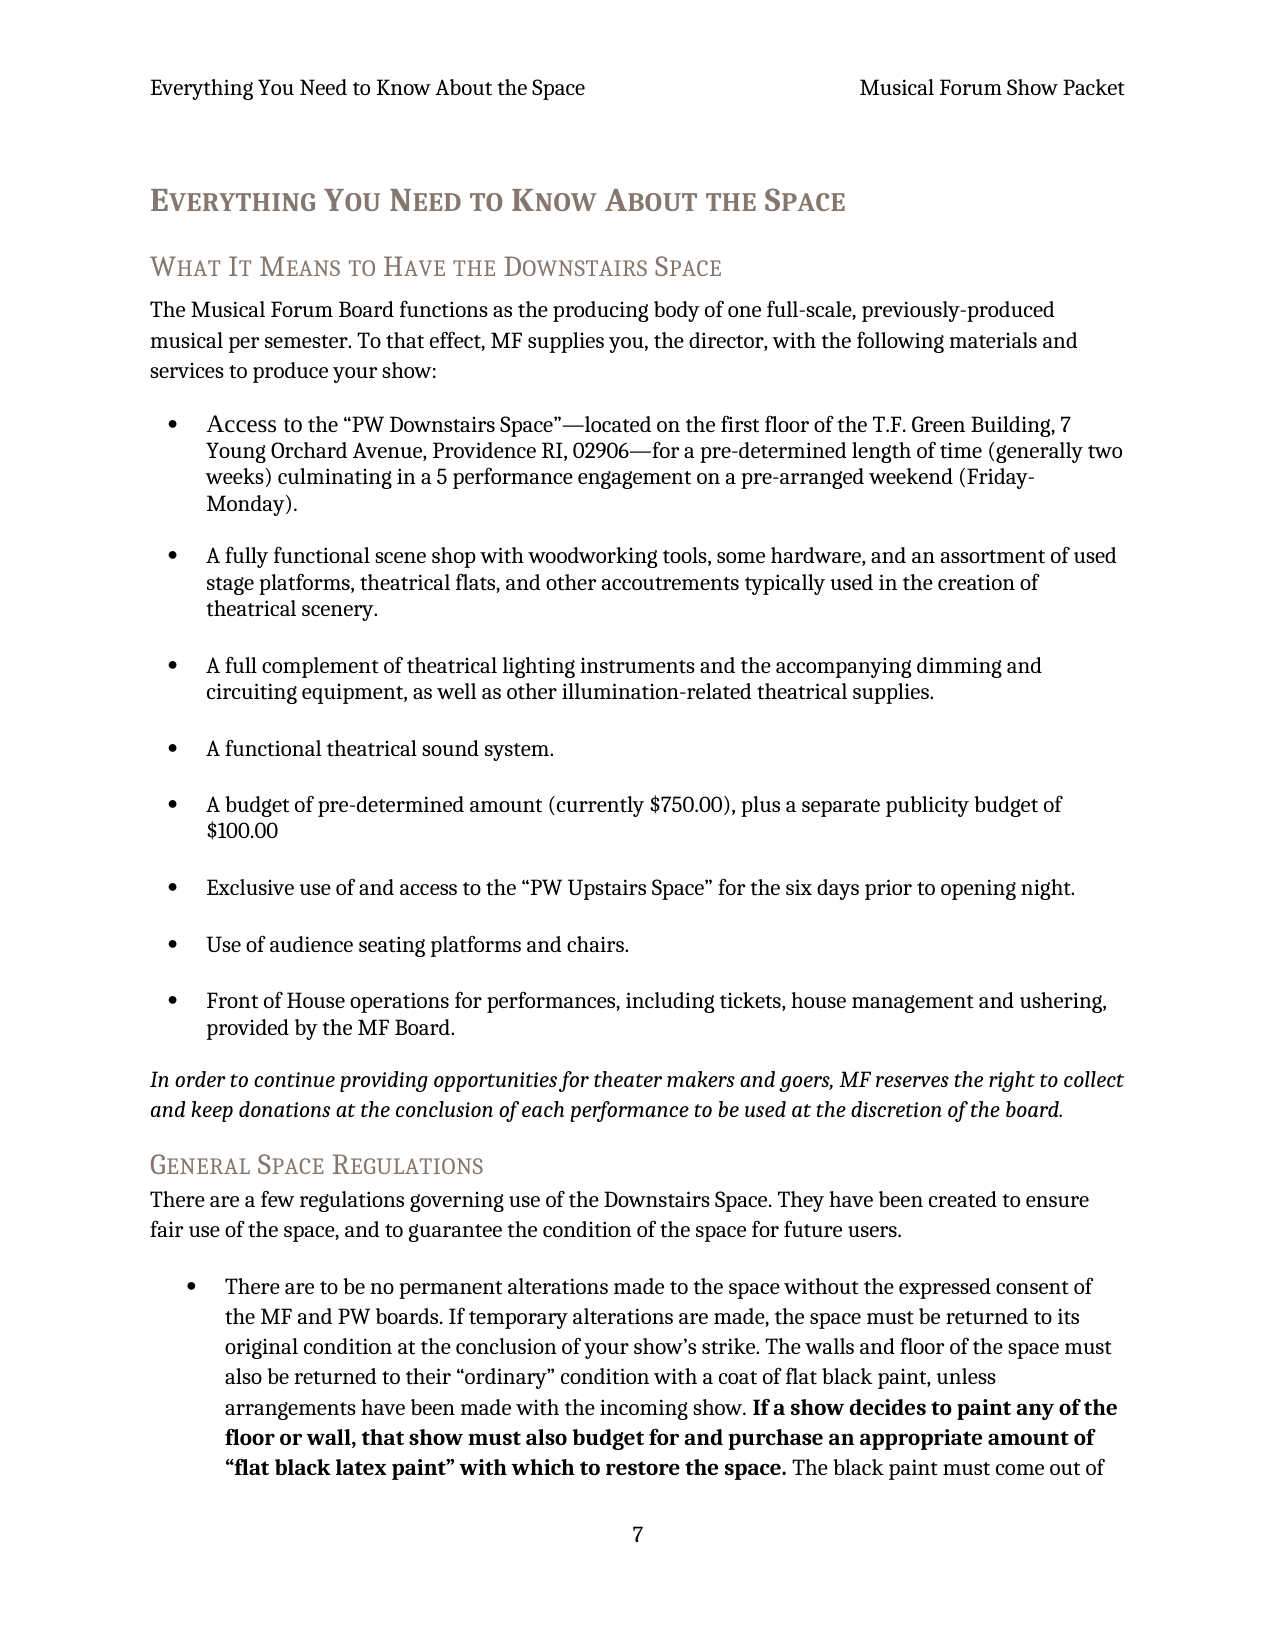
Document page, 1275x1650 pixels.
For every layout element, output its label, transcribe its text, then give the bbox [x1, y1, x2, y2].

text The Musical Forum Board functions as the producing body of one full-scale, previously-produced musical per semester. To that effect, MF supplies you, the director, with the following materials and services to produce your show: [150, 297, 1125, 384]
list Use of audience seating platforms and chairs. [169, 931, 1125, 958]
text There are a few regulations governing use of the Downstairs Space. They have been created to ensure fair use of the space, and to guarantee the condition of the space for future users. [150, 1187, 1125, 1243]
subtitle Everything You Need to Know About the Space [150, 181, 1125, 219]
list Front of House operations for performances, including tickets, house management and ushering, provided by the MF Board. [169, 988, 1125, 1041]
list A full complement of theatrical lighting instruments and the accompanying dimming and circuiting equipment, as well as other illumination-related theatrical supplies. [169, 652, 1125, 705]
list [187, 1273, 1125, 1481]
list A fully functional scene shop with woodworking tools, some hardware, and an assortment of used stage platforms, theatrical flats, and other accoutrements typically used in the creation of theatrical scenery. [169, 543, 1125, 622]
list A functional theatrical sound system. [169, 735, 1125, 762]
subtitle What It Means to Have the Downstairs Space [150, 250, 1125, 284]
subtitle General Space Regulations [150, 1148, 1125, 1182]
list Access to the “PW Downstairs Space”—located on the first floor of the T.F. Green Building, 7 Young Orchard Avenue, Providence RI, 02906—for a pre-determined length of time (generally two weeks) culminating in a 5 performance engagement on a pre-arranged weekend (Friday-Monday). [169, 409, 1125, 517]
list Exclusive use of and access to the “PW Upstairs Space” for the six days prior to opening night. [169, 875, 1125, 901]
list A budget of pre-determined amount (currently $750.00), plus a separate publicity budget of $100.00 [169, 792, 1125, 844]
text In order to continue providing opportunities for theater makers and goers, MF reserves the right to collect and keep donations at the conclusion of each performance to be used at the discretion of the board. [150, 1067, 1125, 1123]
